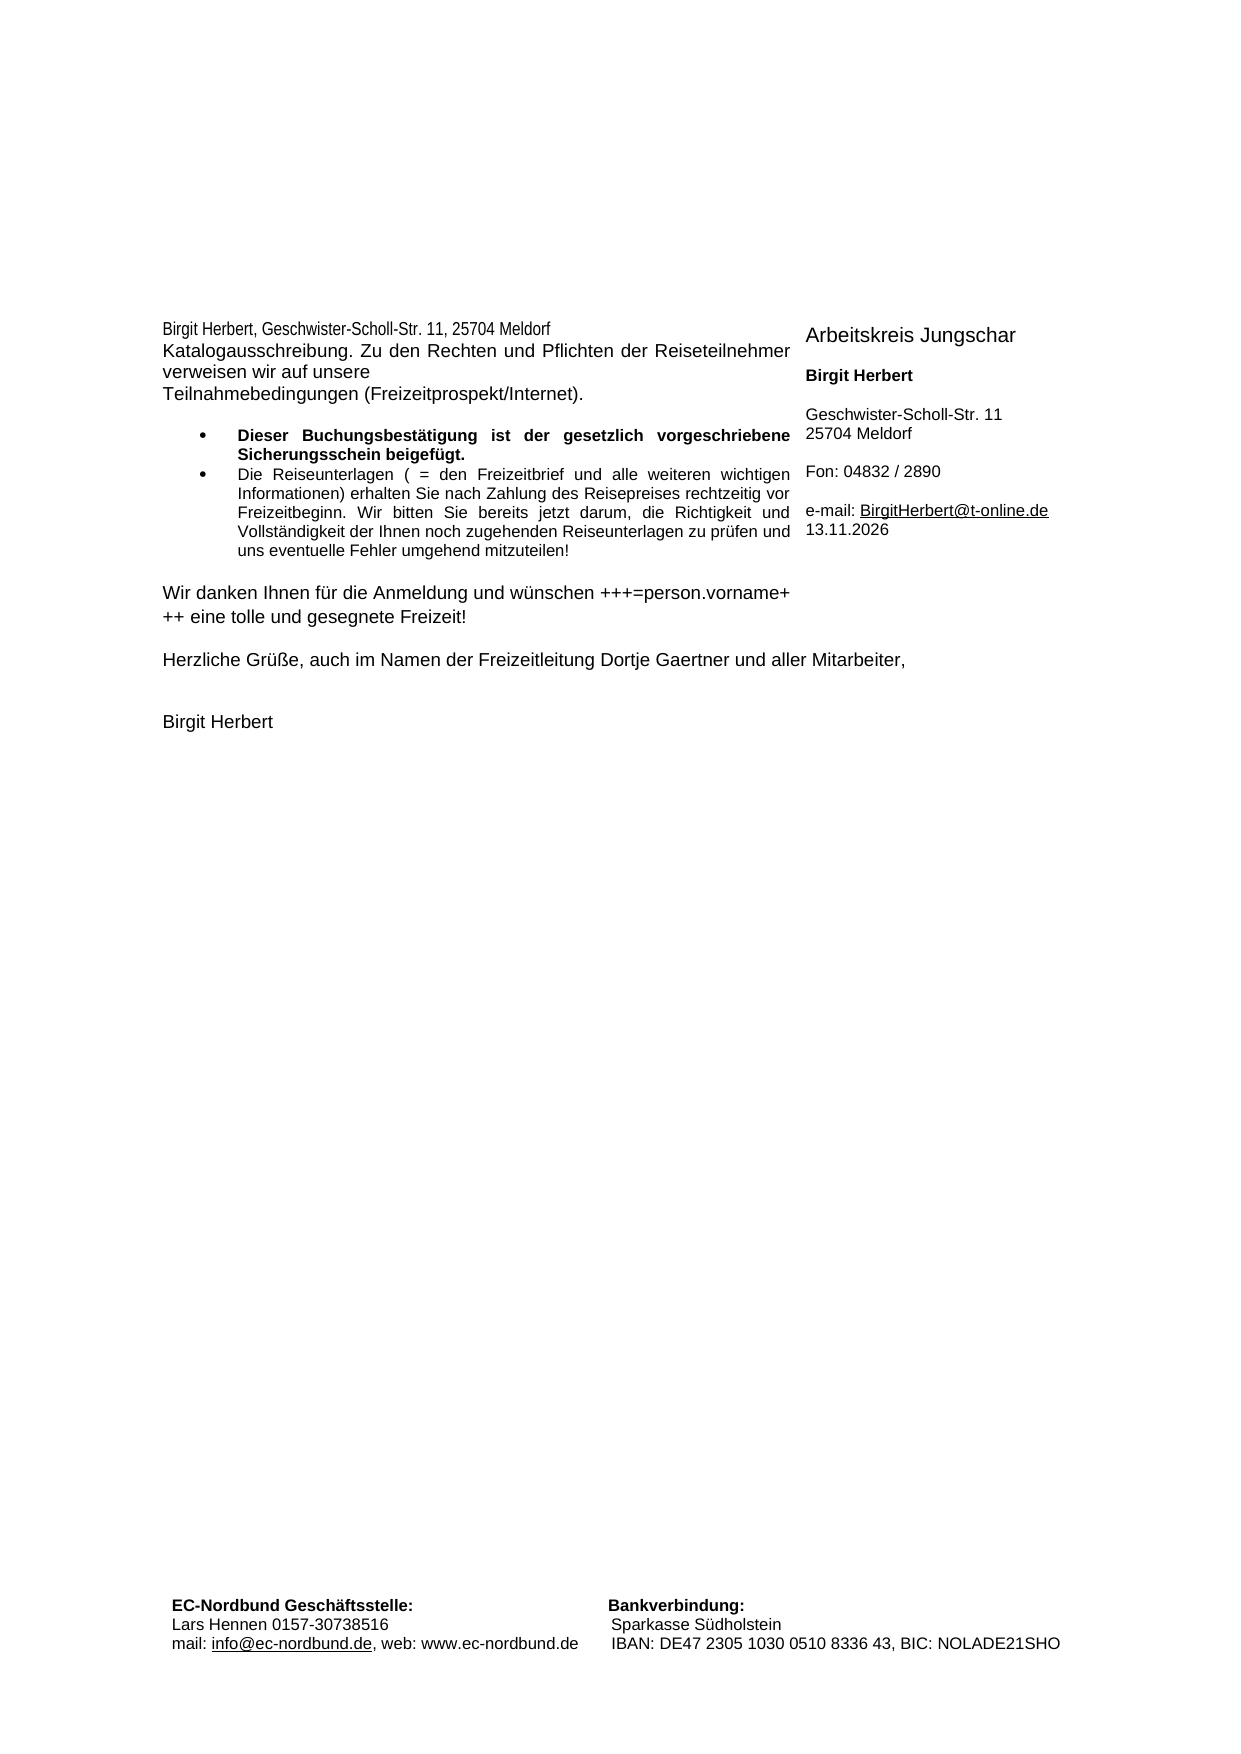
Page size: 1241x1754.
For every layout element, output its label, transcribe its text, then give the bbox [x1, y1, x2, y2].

text Katalogausschreibung. Zu den Rechten und Pflichten der Reiseteilnehmer verweisen wir auf unsere [162, 340, 1137, 383]
text Birgit Herbert [162, 711, 1122, 733]
text Wir danken Ihnen für die Anmeldung und wünschen +++=person.vorname+++ eine tolle und gesegnete Freizeit! [162, 582, 1122, 627]
text Herzliche Grüße, auch im Namen der Freizeitleitung Dortje Gaertner und aller Mitarbeiter, [162, 649, 1122, 671]
list Dieser Buchungsbestätigung ist der gesetzlich vorgeschriebene Sicherungsschein beigefügt. [200, 426, 1122, 464]
list Die Reiseunterlagen ( = den Freizeitbrief und alle weiteren wichtigen Informationen) erhalten Sie nach Zahlung des Reisepreises rechtzeitig vor Freizeitbeginn. Wir bitten Sie bereits jetzt darum, die Richtigkeit und Vollständigkeit der Ihnen noch zugehenden Reiseunterlagen zu prüfen und uns eventuelle Fehler umgehend mitzuteilen! [200, 464, 1122, 560]
text Teilnahmebedingungen (Freizeitprospekt/Internet). [162, 383, 1137, 404]
